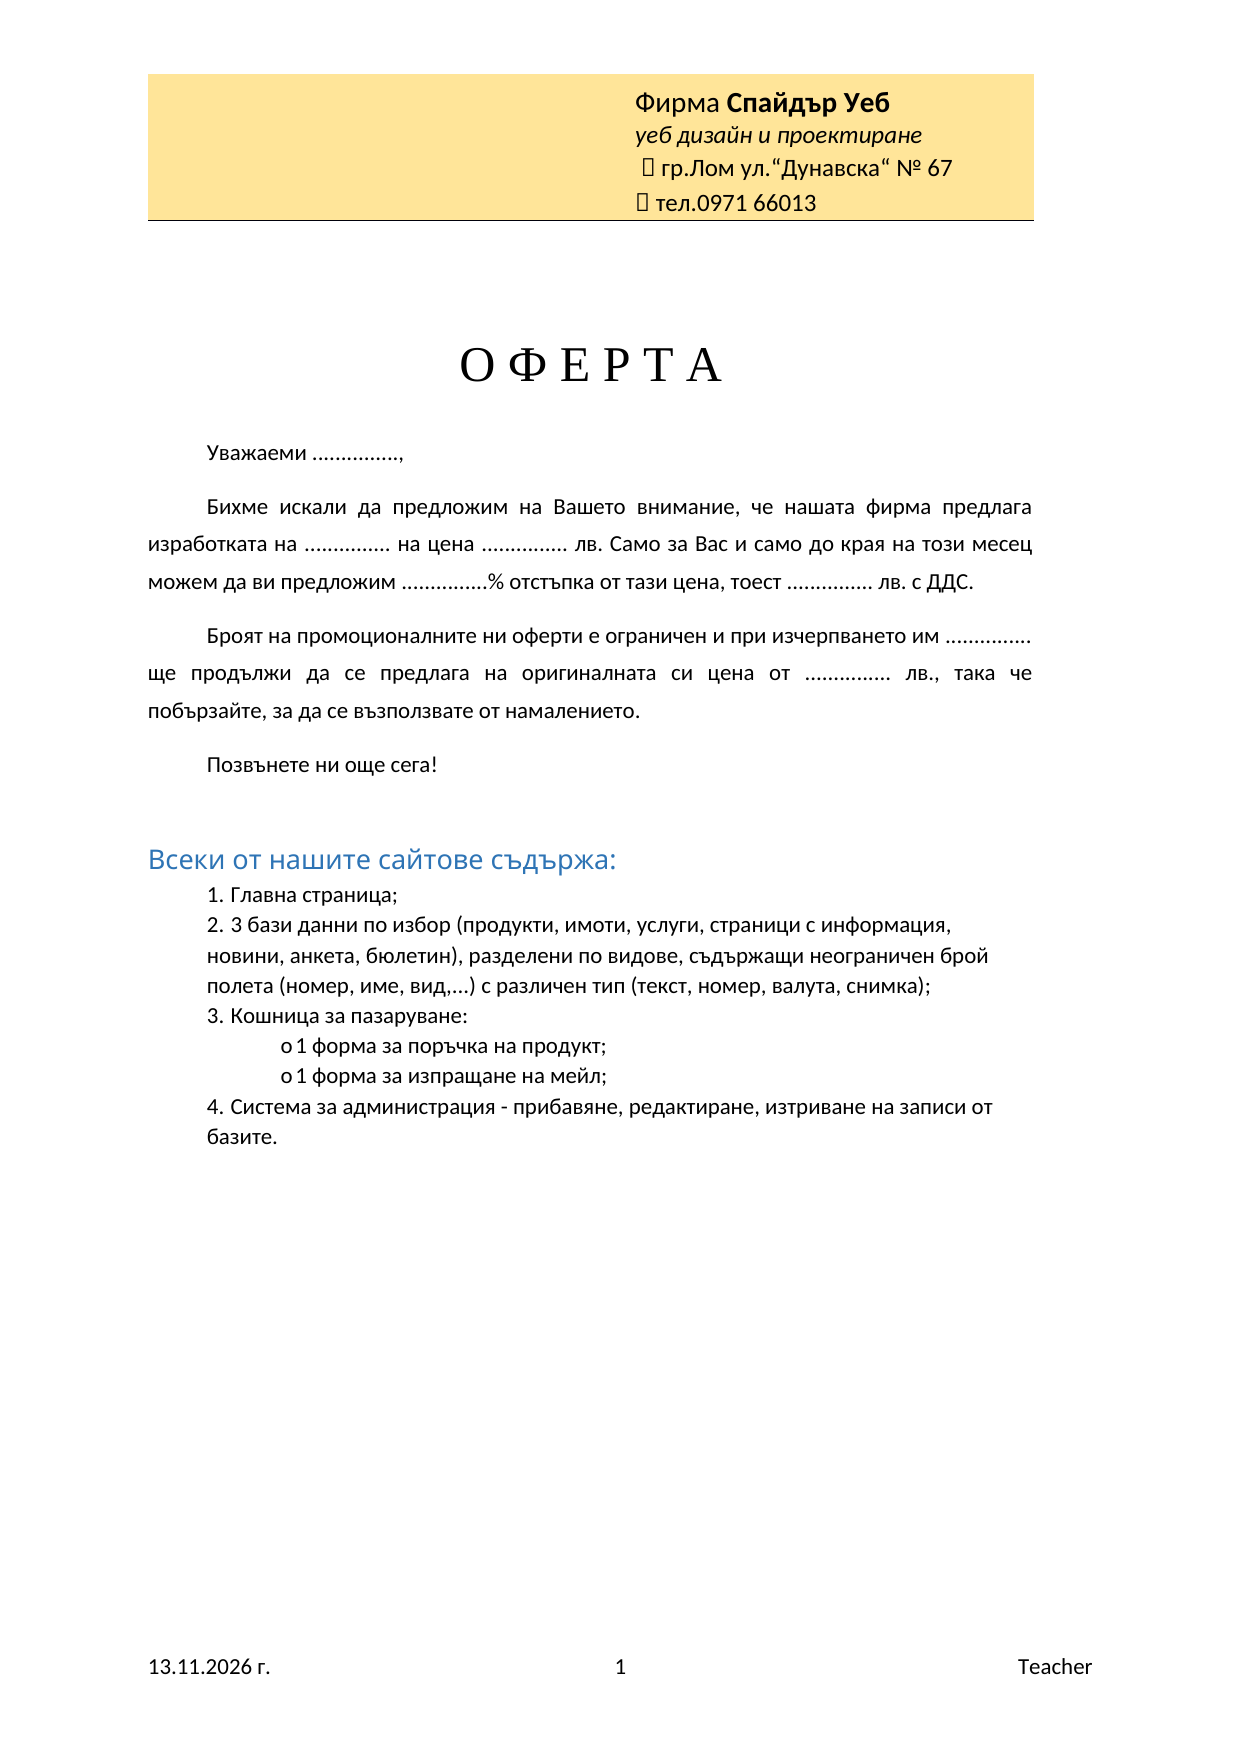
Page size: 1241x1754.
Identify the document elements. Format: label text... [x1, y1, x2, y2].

list o 1 форма за поръчка на продукт; [280, 1031, 1034, 1059]
text Броят на промоционалните ни оферти е ограничен и при изчерпването им ............... ще продължи да се предлага на оригиналната си цена от ............... лв., така че побързайте, за да се възползвате от намалението. [148, 613, 1034, 726]
list o 1 форма за изпращане на мейл; [280, 1062, 1034, 1089]
list 4. Система за администрация - прибавяне, редактиране, изтриване на записи от базите. [207, 1092, 1034, 1150]
text Позвънете ни още сега! [148, 742, 1034, 780]
subtitle Всеки от нашите сайтове съдържа: [148, 841, 1034, 877]
list 3. Кошница за пазаруване: [207, 1001, 1034, 1029]
text Оферта [148, 335, 1034, 392]
text Бихме искали да предложим на Вашето внимание, че нашата фирма предлага изработката на ............... на цена ............... лв. Само за Вас и само до края на този месец можем да ви предложим ...............% отстъпка от тази цена, тоест ............... лв. с ДДС. [148, 484, 1034, 597]
list 1. Главна страница; [207, 880, 1034, 908]
list 2. 3 бази данни по избор (продукти, имоти, услуги, страници с информация, новини, анкета, бюлетин), разделени по видове, съдържащи неограничен брой полета (номер, име, вид,...) с различен тип (текст, номер, валута, снимка); [207, 911, 1034, 999]
text Уважаеми ..............., [148, 430, 1034, 467]
